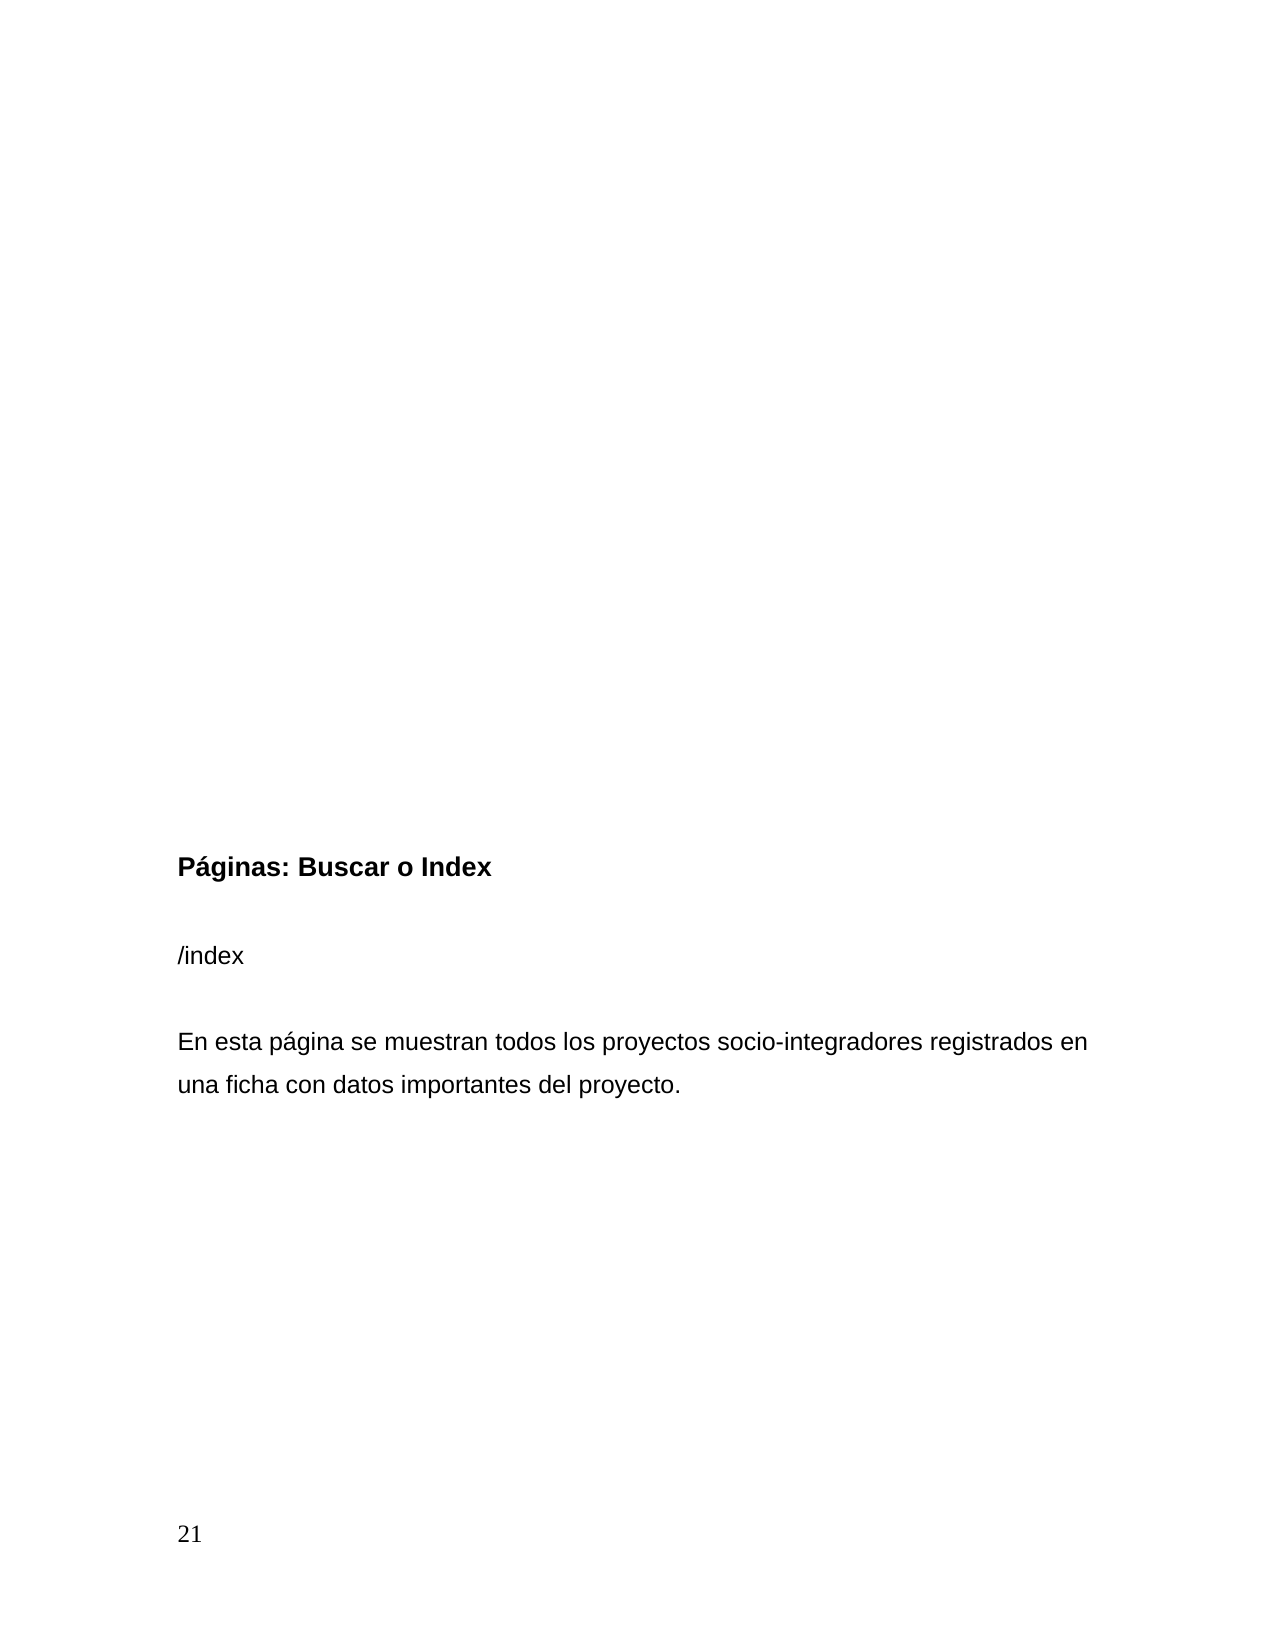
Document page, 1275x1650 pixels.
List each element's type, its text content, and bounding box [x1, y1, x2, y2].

text /index [177, 941, 1098, 969]
text En esta página se muestran todos los proyectos socio-integradores registrados en una ficha con datos importantes del proyecto. [177, 1027, 1098, 1099]
text Páginas: Buscar o Index [177, 851, 1098, 882]
